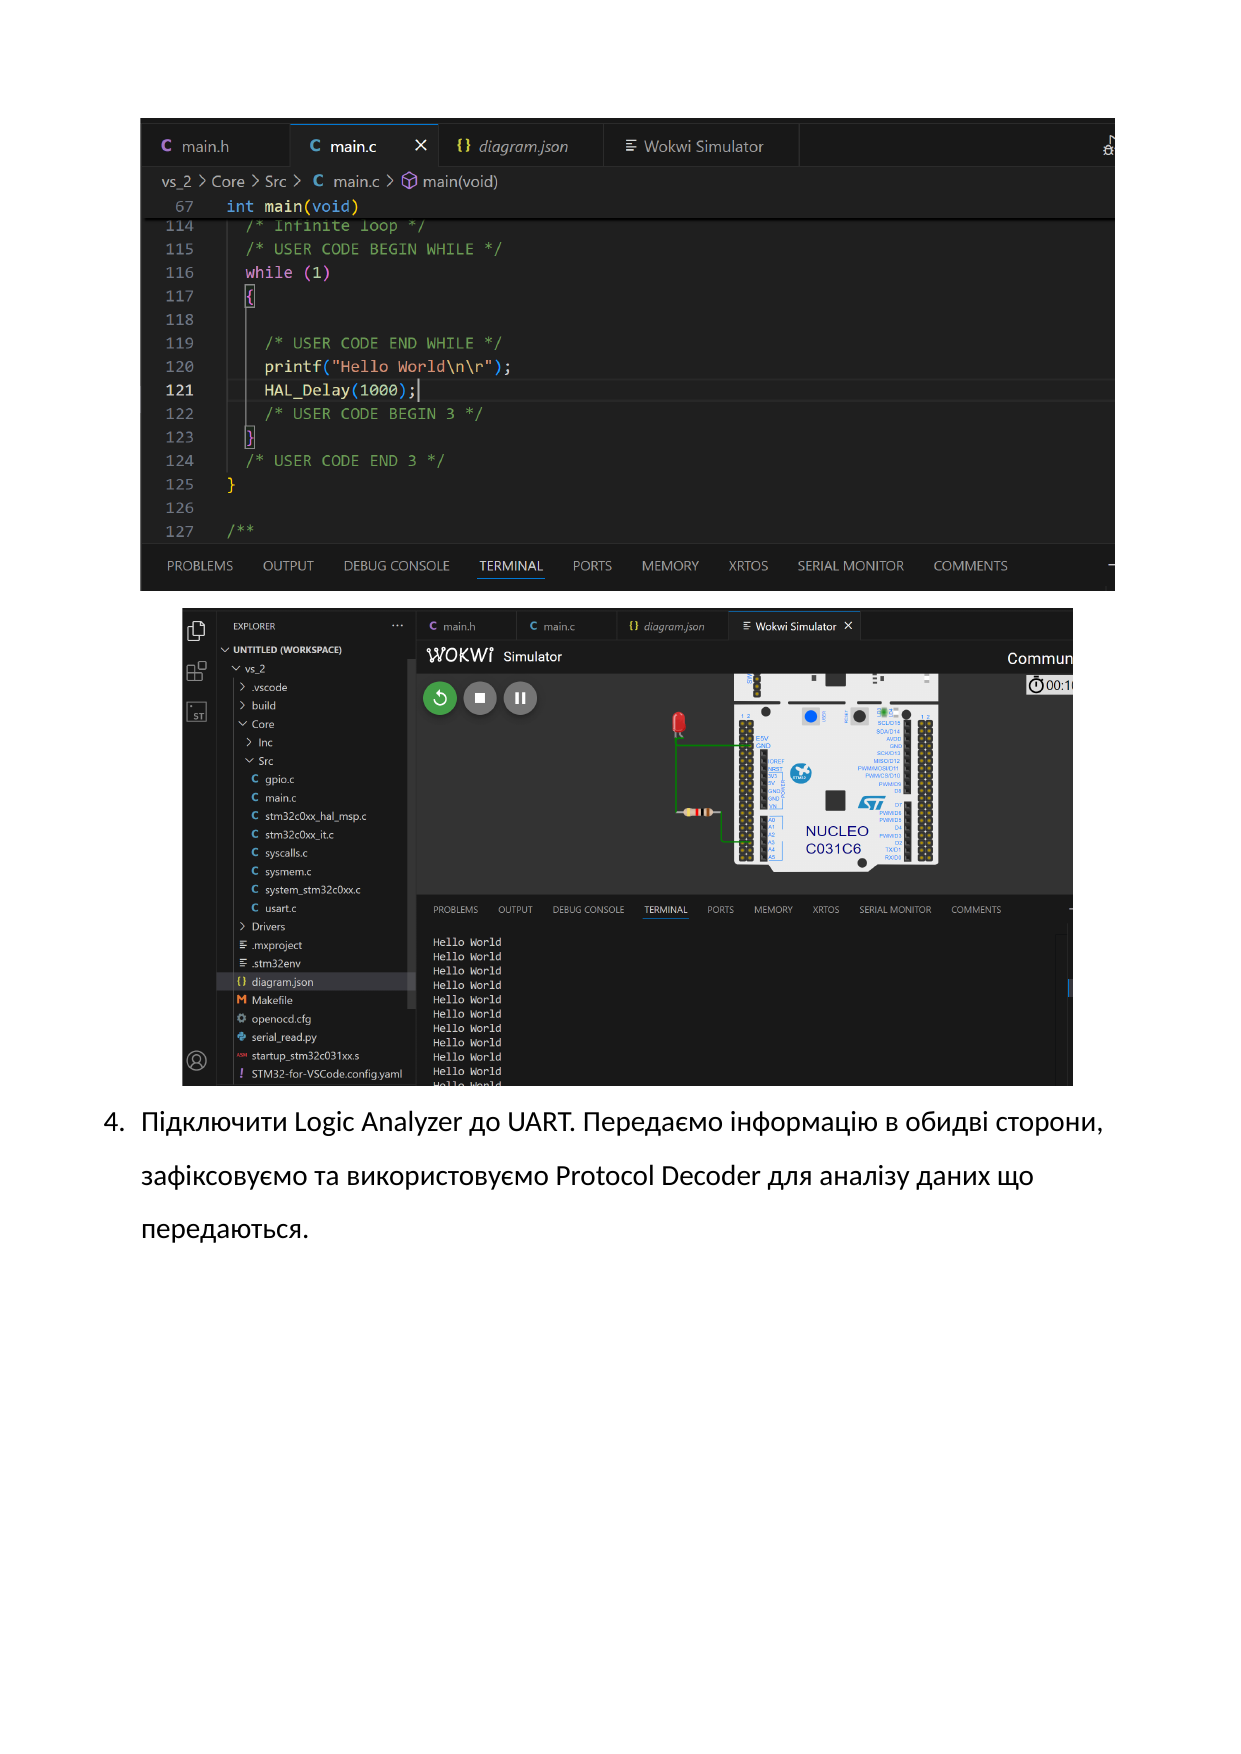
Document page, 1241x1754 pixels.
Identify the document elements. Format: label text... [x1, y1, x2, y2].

picture [140, 118, 1115, 591]
list Підключити Logic Analyzer до UART. Передаємо інформацію в обидві сторони, зафіксовуємо та використовуємо Protocol Decoder для аналізу даних що передаються. [103, 1103, 1152, 1246]
picture [182, 608, 1073, 1086]
